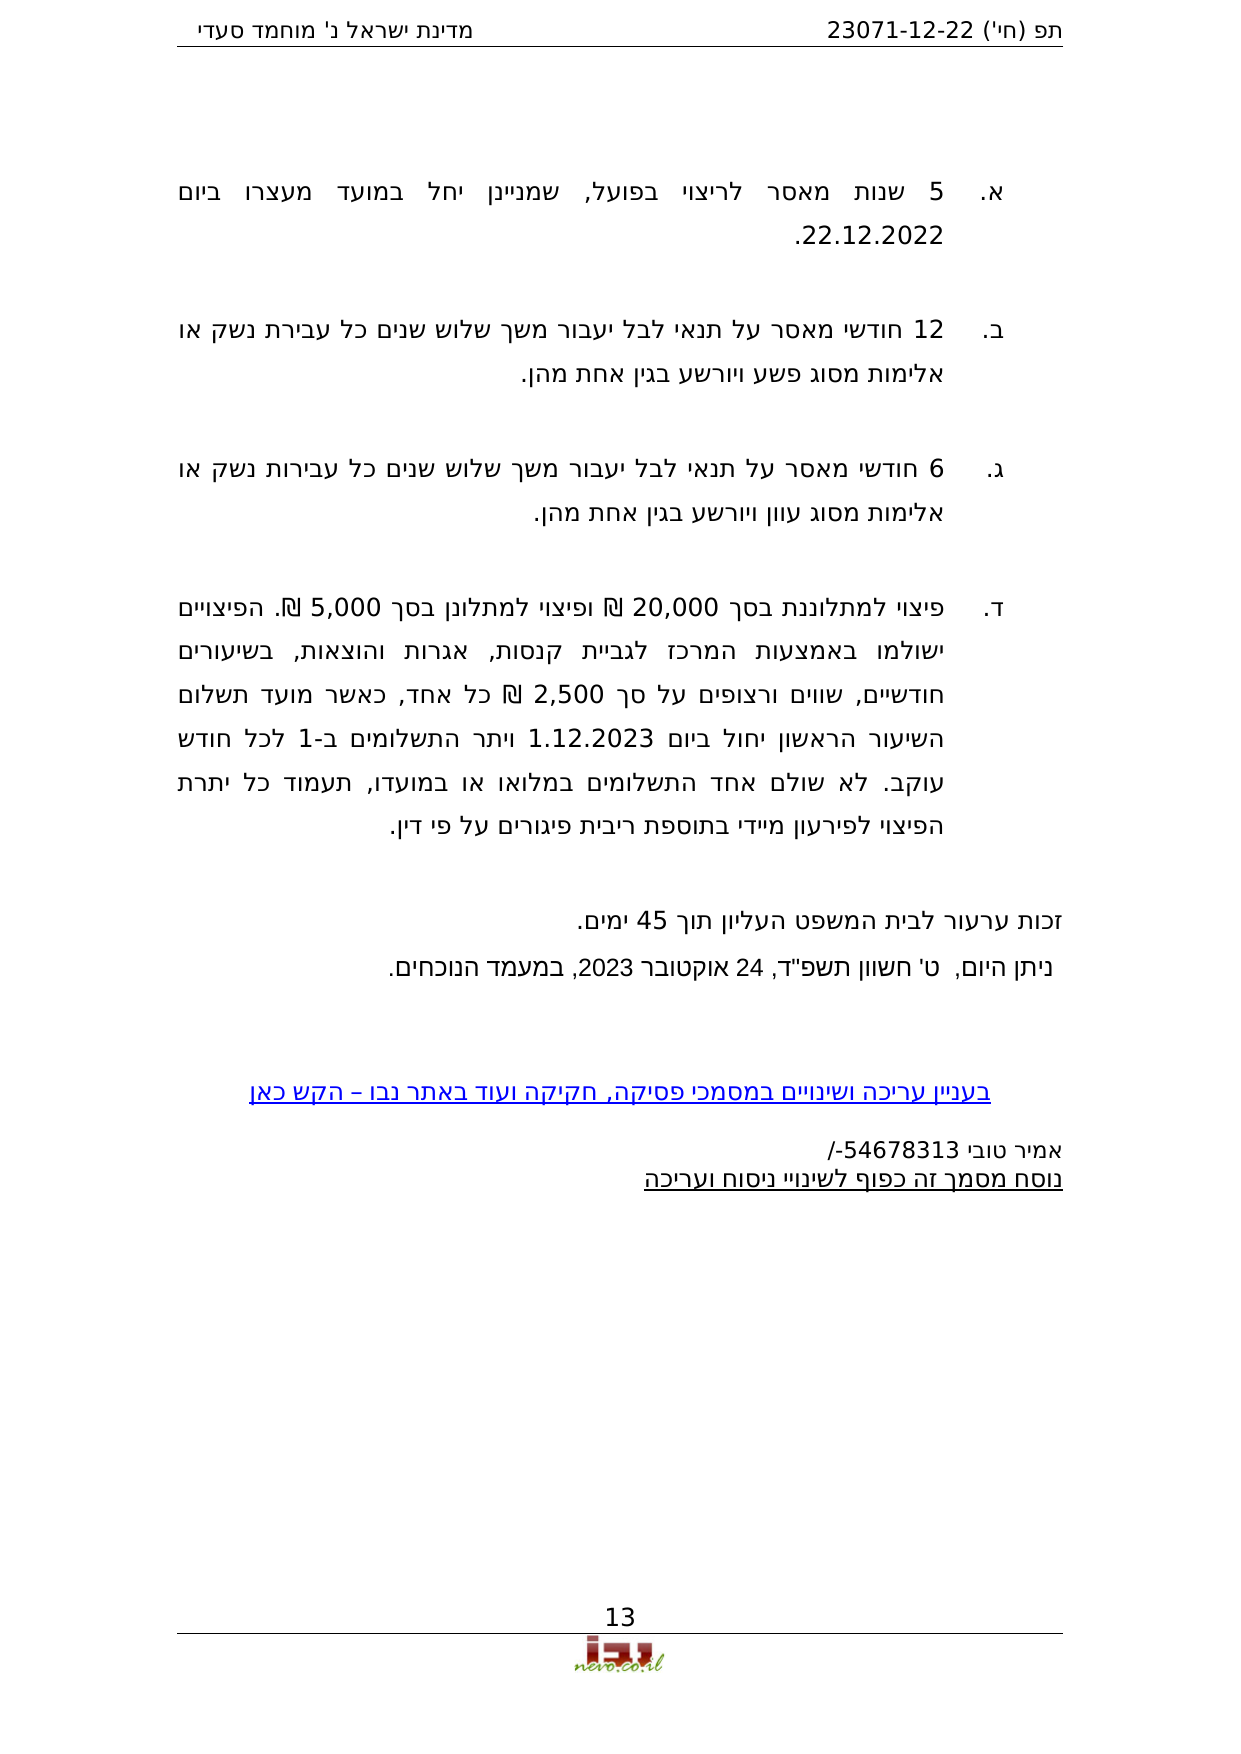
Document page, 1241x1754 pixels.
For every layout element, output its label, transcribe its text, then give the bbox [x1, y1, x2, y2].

text אמיר טובי 54678313-/ [177, 1137, 1063, 1164]
text נוסח מסמך זה כפוף לשינויי ניסוח ועריכה [177, 1164, 1063, 1193]
picture [574, 1635, 666, 1673]
text זכות ערעור לבית המשפט העליון תוך 45 ימים. [177, 906, 1063, 936]
text 54678313ניתן היום, ט' חשוון תשפ"ד, 24 אוקטובר 2023, במעמד הנוכחים. [177, 952, 1063, 981]
text בעניין עריכה ושינויים במסמכי פסיקה, חקיקה ועוד באתר נבו – הקש כאן [177, 1077, 1063, 1106]
text ב. 12 חודשי מאסר על תנאי לבל יעבור משך שלוש שנים כל עבירת נשק או אלימות מסוג פשע ויורשע בגין אחת מהן. [177, 316, 1063, 389]
text ג. 6 חודשי מאסר על תנאי לבל יעבור משך שלוש שנים כל עבירות נשק או אלימות מסוג עוון ויורשע בגין אחת מהן. [177, 454, 1063, 527]
text ד. פיצוי למתלוננת בסך 20,000 ₪ ופיצוי למתלונן בסך 5,000 ₪. הפיצויים ישולמו באמצעות המרכז לגביית קנסות, אגרות והוצאות, בשיעורים חודשיים, שווים ורצופים על סך 2,500 ₪ כל אחד, כאשר מועד תשלום השיעור הראשון יחול ביום 1.12.2023 ויתר התשלומים ב-1 לכל חודש עוקב. לא שולם אחד התשלומים במלואו או במועדו, תעמוד כל יתרת הפיצוי לפירעון מיידי בתוספת ריבית פיגורים על פי דין. [177, 593, 1063, 841]
text א. 5 שנות מאסר לריצוי בפועל, שמניינן יחל במועד מעצרו ביום 22.12.2022. [177, 177, 1063, 250]
